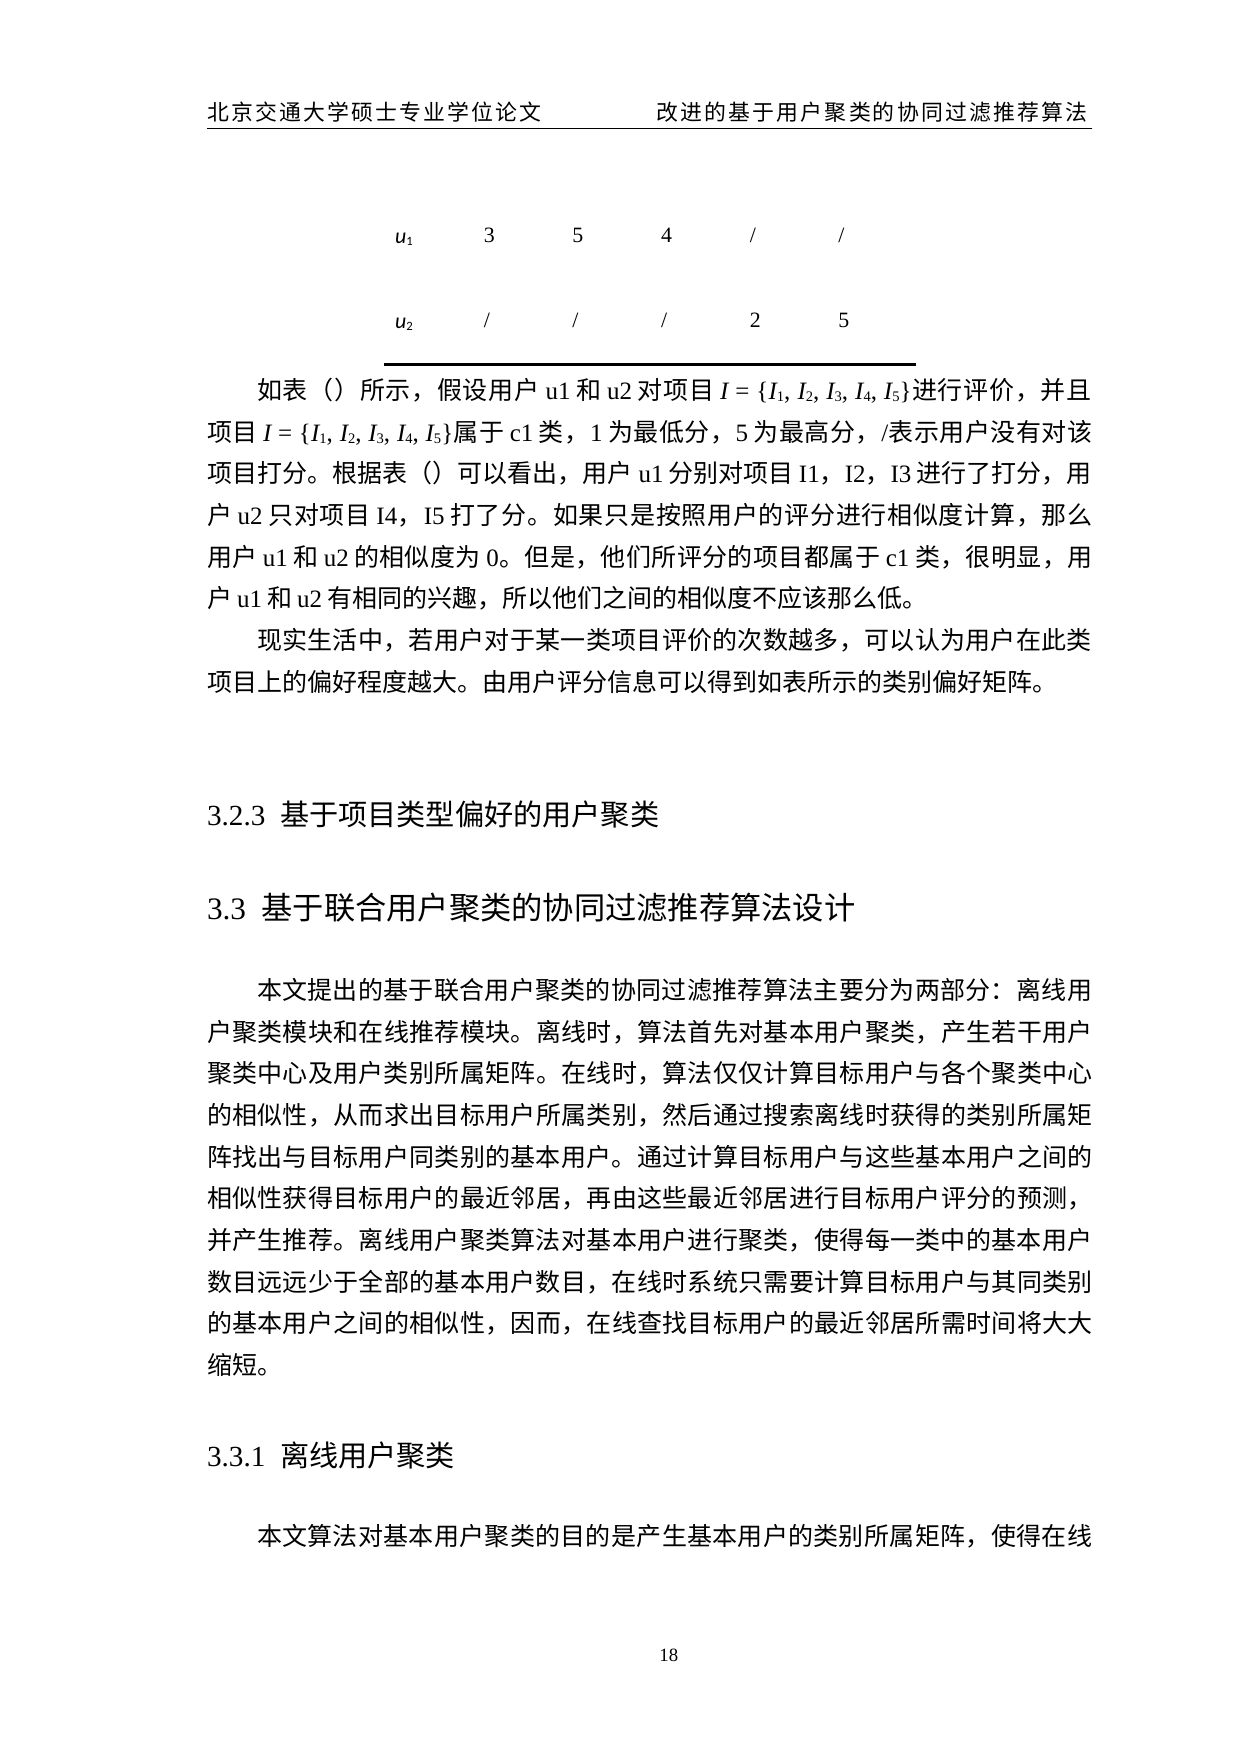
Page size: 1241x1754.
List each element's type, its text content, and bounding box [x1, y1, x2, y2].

text 3.3.1 离线用户聚类 [207, 1433, 1092, 1475]
text 现实生活中，若用户对于某一类项目评价的次数越多，可以认为用户在此类项目上的偏好程度越大。由用户评分信息可以得到如表所示的类别偏好矩阵。 [207, 616, 1092, 699]
table_cell / [738, 193, 827, 278]
table_cell 4 [650, 193, 738, 278]
table_cell u1 [384, 193, 472, 278]
table_cell 5 [827, 278, 916, 363]
table_cell 2 [738, 278, 827, 363]
text 3.2.3 基于项目类型偏好的用户聚类 [207, 791, 1092, 833]
table_cell / [650, 278, 738, 363]
table_cell / [472, 278, 561, 363]
table_cell 5 [561, 193, 649, 278]
table_cell u2 [384, 278, 472, 363]
text 如表（）所示，假设用户u1和u2对项目I = {I1, I2, I3, I4, I5}进行评价，并且项目I = {I1, I2, I3, I4, I5}属于c1类，1为最低分，5为最高分，/表示用户没有对该项目打分。根据表（）可以看出，用户u1分别对项目I1，I2，I3进行了打分，用户u2只对项目I4，I5打了分。如果只是按照用户的评分进行相似度计算，那么用户u1和u2的相似度为0。但是，他们所评分的项目都属于c1类，很明显，用户u1和u2有相同的兴趣，所以他们之间的相似度不应该那么低。 [207, 366, 1092, 616]
table_cell 3 [472, 193, 561, 278]
text 本文提出的基于联合用户聚类的协同过滤推荐算法主要分为两部分：离线用户聚类模块和在线推荐模块。离线时，算法首先对基本用户聚类，产生若干用户聚类中心及用户类别所属矩阵。在线时，算法仅仅计算目标用户与各个聚类中心的相似性，从而求出目标用户所属类别，然后通过搜索离线时获得的类别所属矩阵找出与目标用户同类别的基本用户。通过计算目标用户与这些基本用户之间的相似性获得目标用户的最近邻居，再由这些最近邻居进行目标用户评分的预测，并产生推荐。离线用户聚类算法对基本用户进行聚类，使得每一类中的基本用户数目远远少于全部的基本用户数目，在线时系统只需要计算目标用户与其同类别的基本用户之间的相似性，因而，在线查找目标用户的最近邻居所需时间将大大缩短。 [207, 966, 1092, 1383]
table_cell / [827, 193, 916, 278]
table_cell / [561, 278, 649, 363]
text 本文算法对基本用户聚类的目的是产生基本用户的类别所属矩阵，使得在线时系统能够通过类别所属矩阵快速搜索到目标用户的最近邻居。 [207, 1512, 1092, 1554]
text 3.3 基于联合用户聚类的协同过滤推荐算法设计 [207, 883, 1092, 928]
